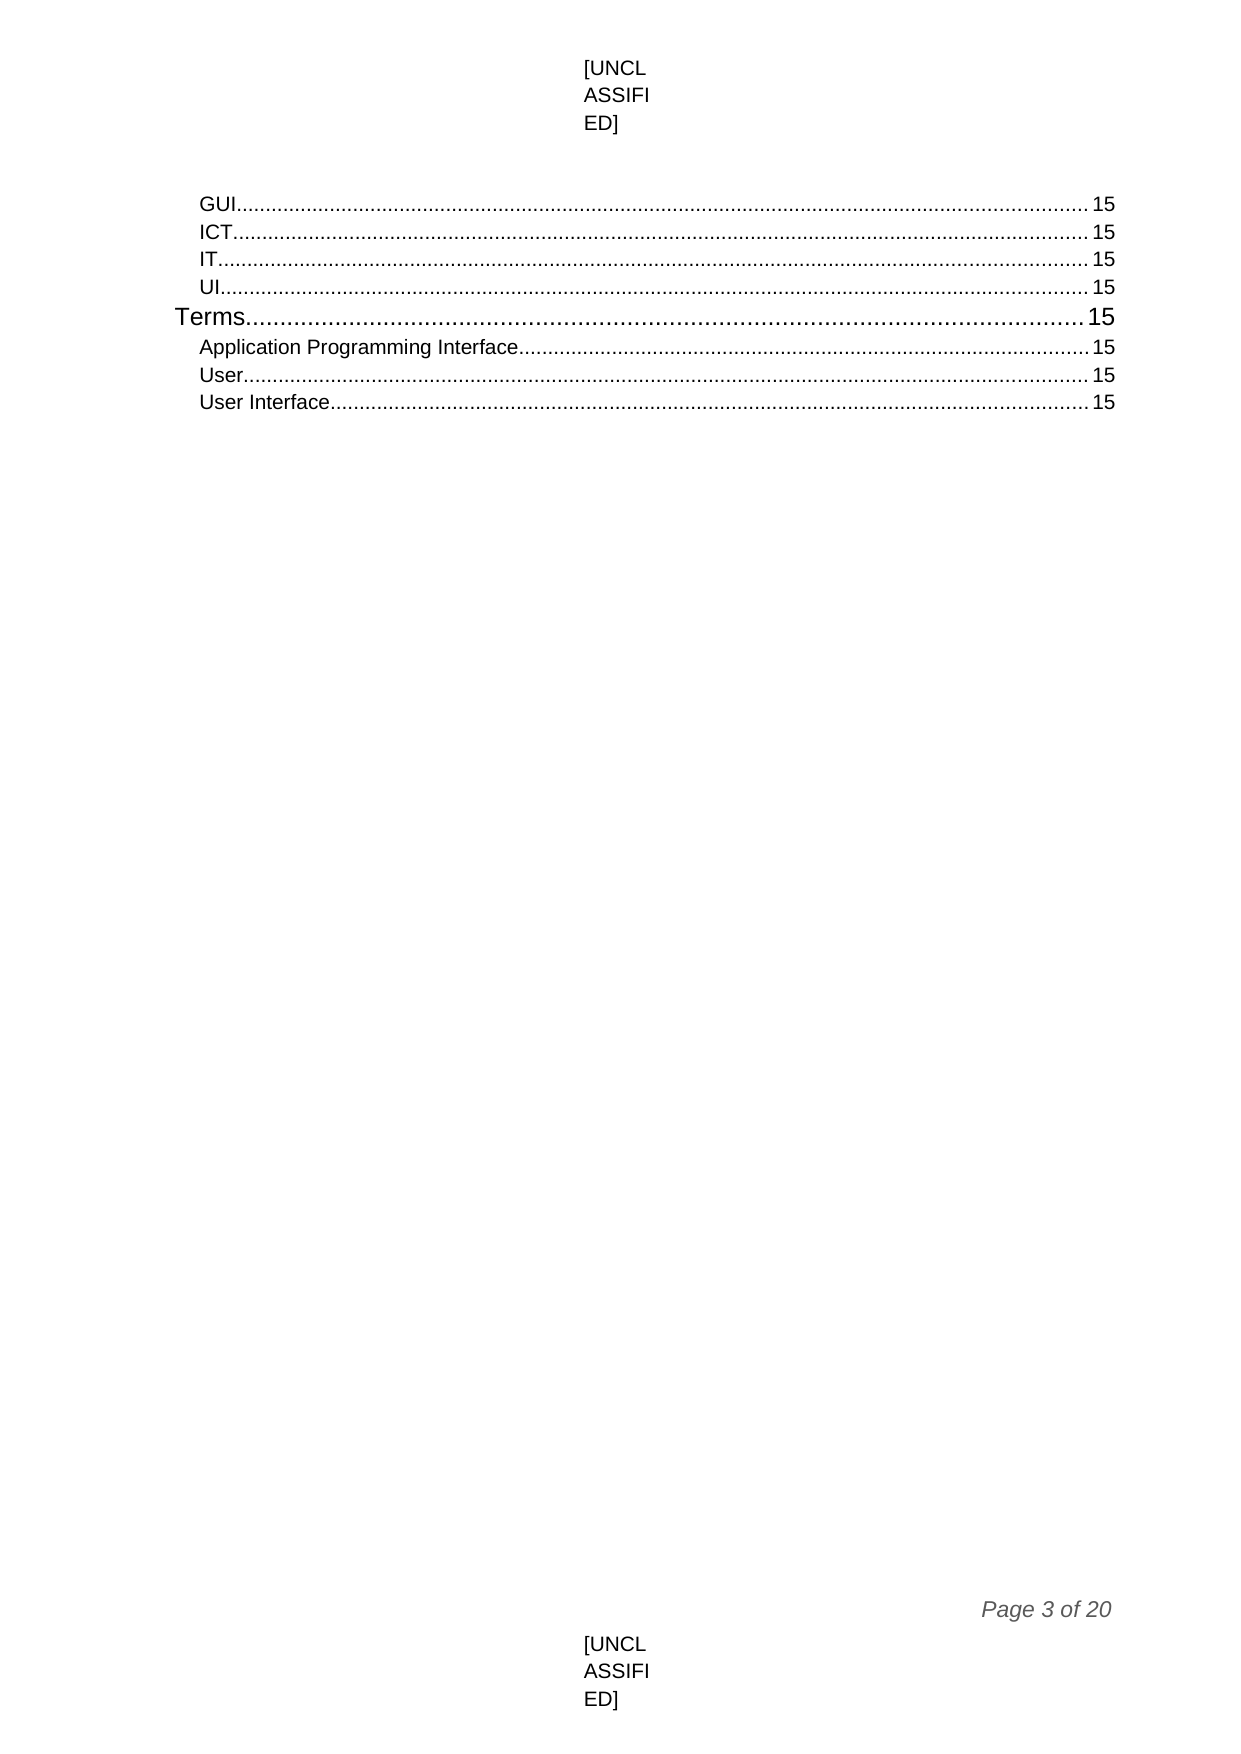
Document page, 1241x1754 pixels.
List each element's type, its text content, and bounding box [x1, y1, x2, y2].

text IT 15 [199, 247, 1116, 271]
text User Interface 15 [199, 390, 1116, 414]
text ICT 15 [199, 219, 1116, 243]
text UI 15 [199, 274, 1116, 298]
text GUI 15 [199, 192, 1116, 216]
text User 15 [199, 362, 1116, 386]
text Application Programming Interface 15 [199, 335, 1116, 359]
text Terms 15 [174, 302, 1116, 331]
